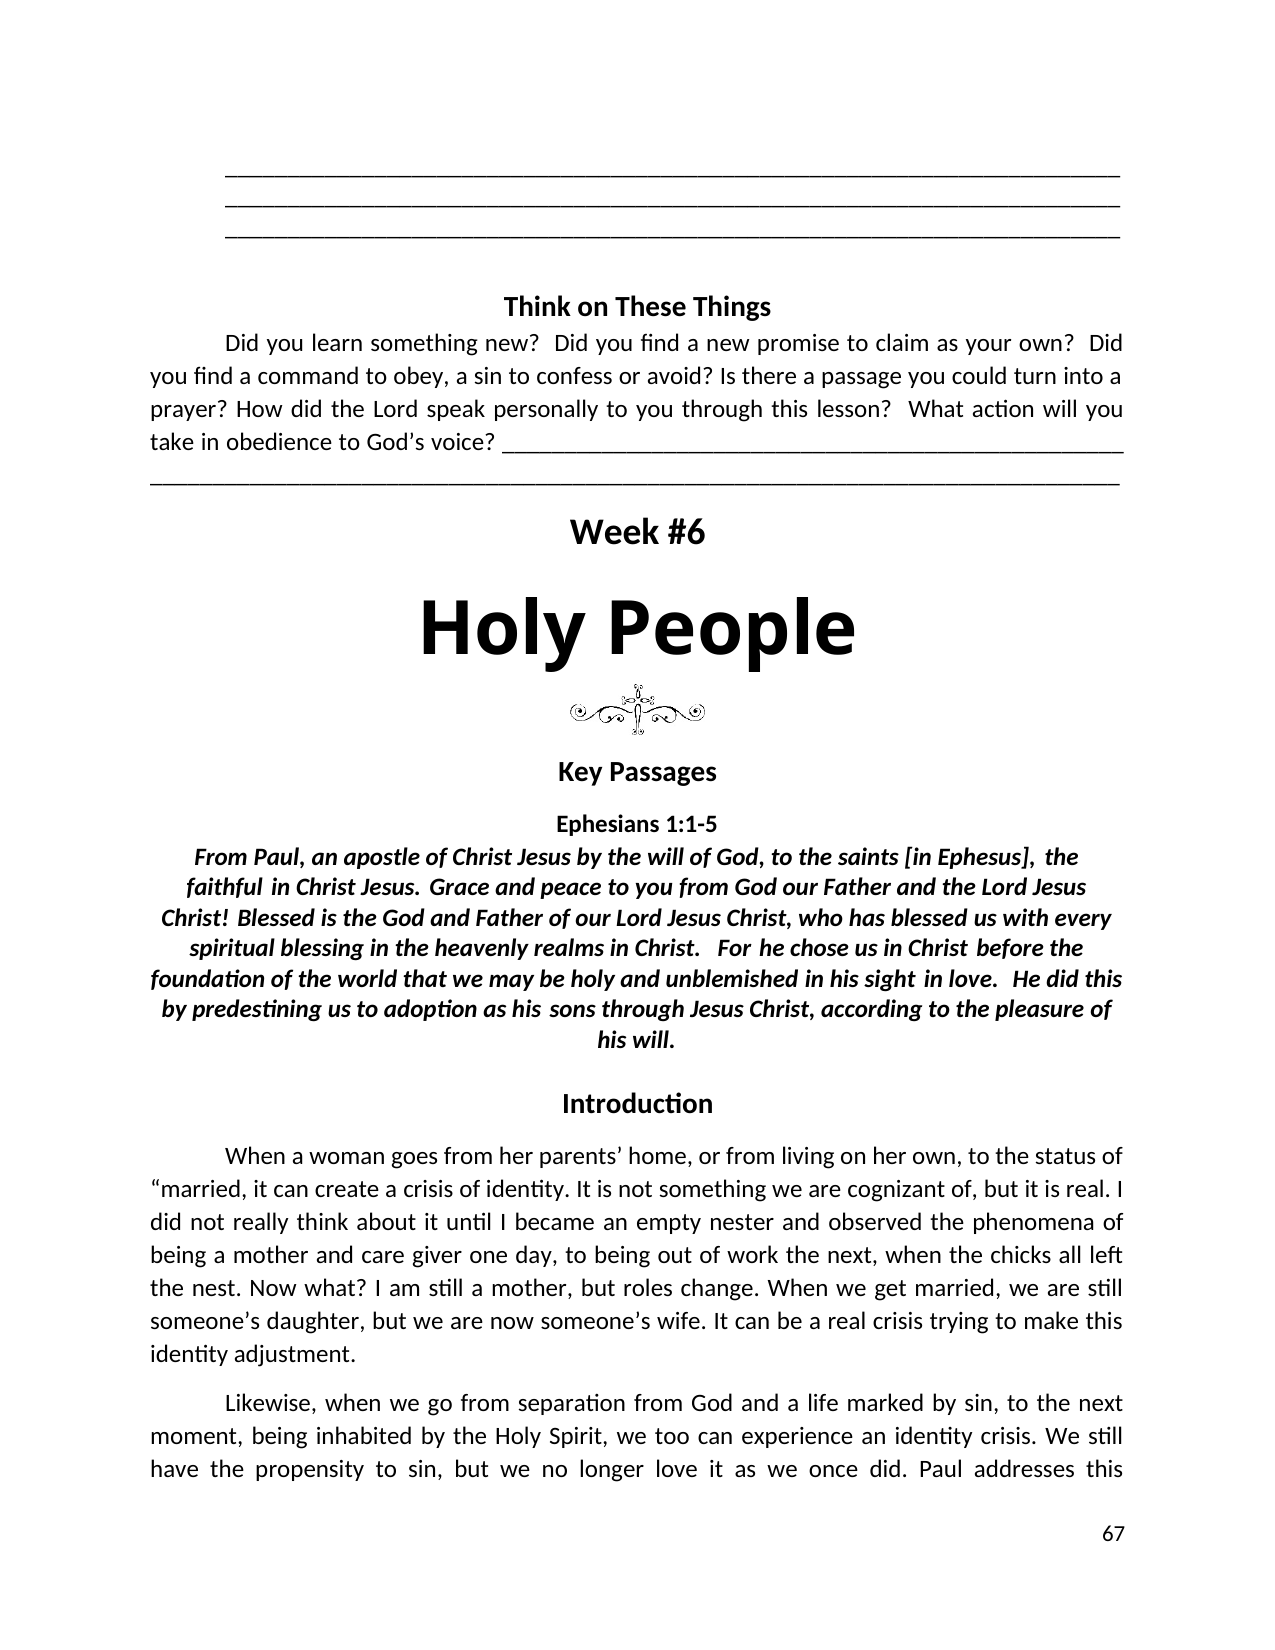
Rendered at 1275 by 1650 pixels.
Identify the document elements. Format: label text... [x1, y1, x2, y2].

subtitle Think on These Things [150, 288, 1125, 324]
text From Paul, an apostle of Christ Jesus by the will of God, to the saints [in Ephesus], the faithful in Christ Jesus. Grace and peace to you from God our Father and the Lord Jesus Christ! Blessed is the God and Father of our Lord Jesus Christ, who has blessed us with every spiritual blessing in the heavenly realms in Christ. For he chose us in Christ before the foundation of the world that we may be holy and unblemished in his sight in love. He did this by predestining us to adoption as his sons through Jesus Christ, according to the pleasure of his will. [150, 841, 1125, 1055]
text Introduction [150, 1085, 1125, 1121]
text When a woman goes from her parents’ home, or from living on her own, to the status of “married, it can create a crisis of identity. It is not something we are cognizant of, but it is real. I did not really think about it until I became an empty nester and observed the phenomena of being a mother and care giver one day, to being out of work the next, when the chicks all left the nest. Now what? I am still a mother, but roles change. When we get married, we are still someone’s daughter, but we are now someone’s wife. It can be a real crisis trying to make this identity adjustment. [150, 1140, 1125, 1368]
subtitle Holy People [150, 574, 1125, 676]
text Did you learn something new? Did you find a new promise to claim as your own? Did you find a command to obey, a sin to confess or avoid? Is there a passage you could turn into a prayer? How did the Lord speak personally to you through this lesson? What action will you take in obedience to God’s voice? __________________________________________________ ______________________________________________________________________________ [150, 327, 1125, 489]
text Ephesians 1:1-5 [152, 808, 1122, 839]
text Key Passages [150, 753, 1125, 789]
text Week #6 [150, 508, 1125, 554]
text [150, 1387, 1125, 1484]
picture [570, 684, 705, 735]
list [187, 150, 1125, 242]
